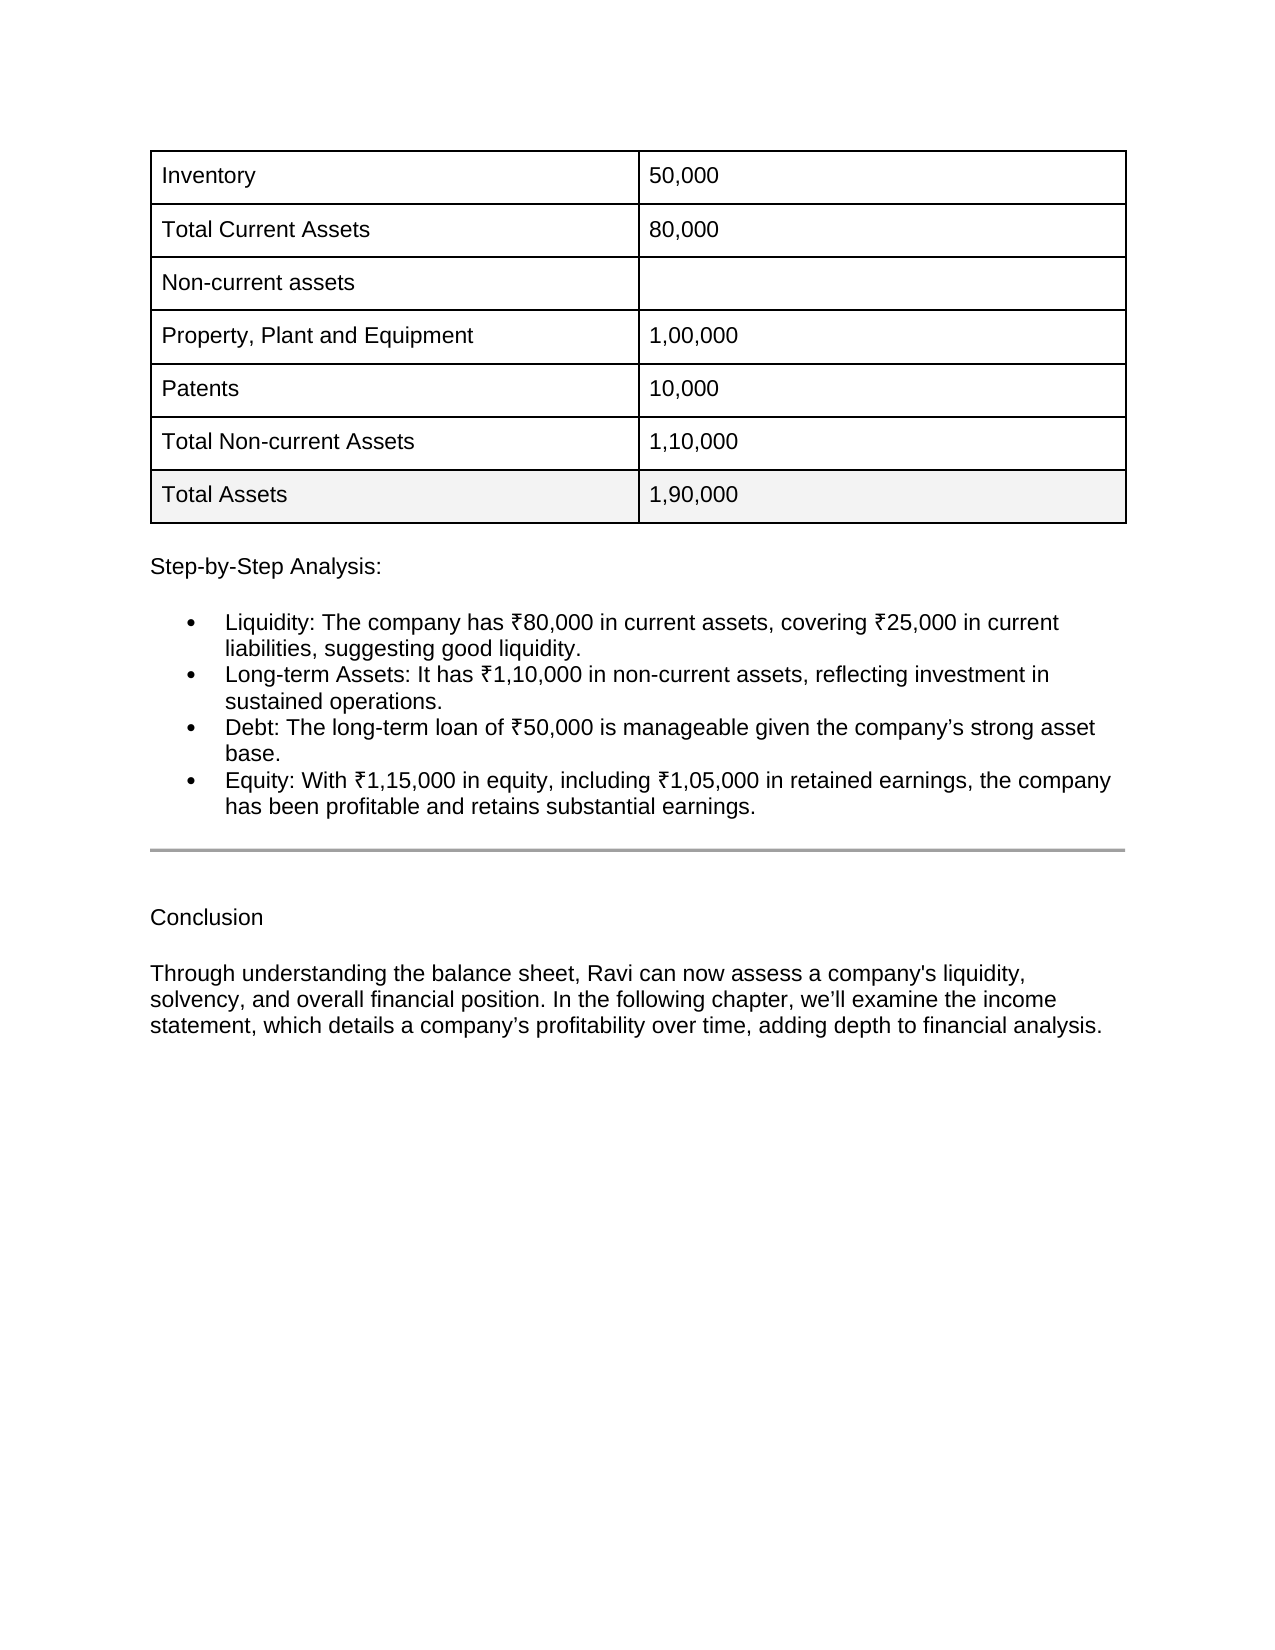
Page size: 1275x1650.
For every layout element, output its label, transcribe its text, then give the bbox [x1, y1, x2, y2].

table_cell Total Non-current Assets [152, 418, 638, 469]
table_cell 10,000 [640, 365, 1125, 416]
text Through understanding the balance sheet, Ravi can now assess a company's liquidity, solvency, and overall financial position. In the following chapter, we’ll examine the income statement, which details a company’s profitability over time, adding depth to financial analysis. [150, 960, 1125, 1039]
table_cell Total Assets [152, 471, 638, 522]
text Conclusion [150, 904, 1125, 931]
list Liquidity: The company has ₹80,000 in current assets, covering ₹25,000 in current liabilities, suggesting good liquidity. [187, 609, 1125, 661]
table_cell [640, 258, 1125, 309]
list Long-term Assets: It has ₹1,10,000 in non-current assets, reflecting investment in sustained operations. [187, 661, 1125, 714]
table_cell Inventory [152, 152, 638, 203]
table_cell Total Current Assets [152, 205, 638, 256]
table_cell 1,90,000 [640, 471, 1125, 522]
list Debt: The long-term loan of ₹50,000 is manageable given the company’s strong asset base. [187, 714, 1125, 767]
table_cell 50,000 [640, 152, 1125, 203]
table_cell 80,000 [640, 205, 1125, 256]
table_cell Non-current assets [152, 258, 638, 309]
table_cell 1,10,000 [640, 418, 1125, 469]
table_cell 1,00,000 [640, 311, 1125, 362]
table_cell Patents [152, 365, 638, 416]
list Equity: With ₹1,15,000 in equity, including ₹1,05,000 in retained earnings, the company has been profitable and retains substantial earnings. [187, 767, 1125, 819]
table_cell Property, Plant and Equipment [152, 311, 638, 362]
text Step-by-Step Analysis: [150, 553, 1125, 579]
